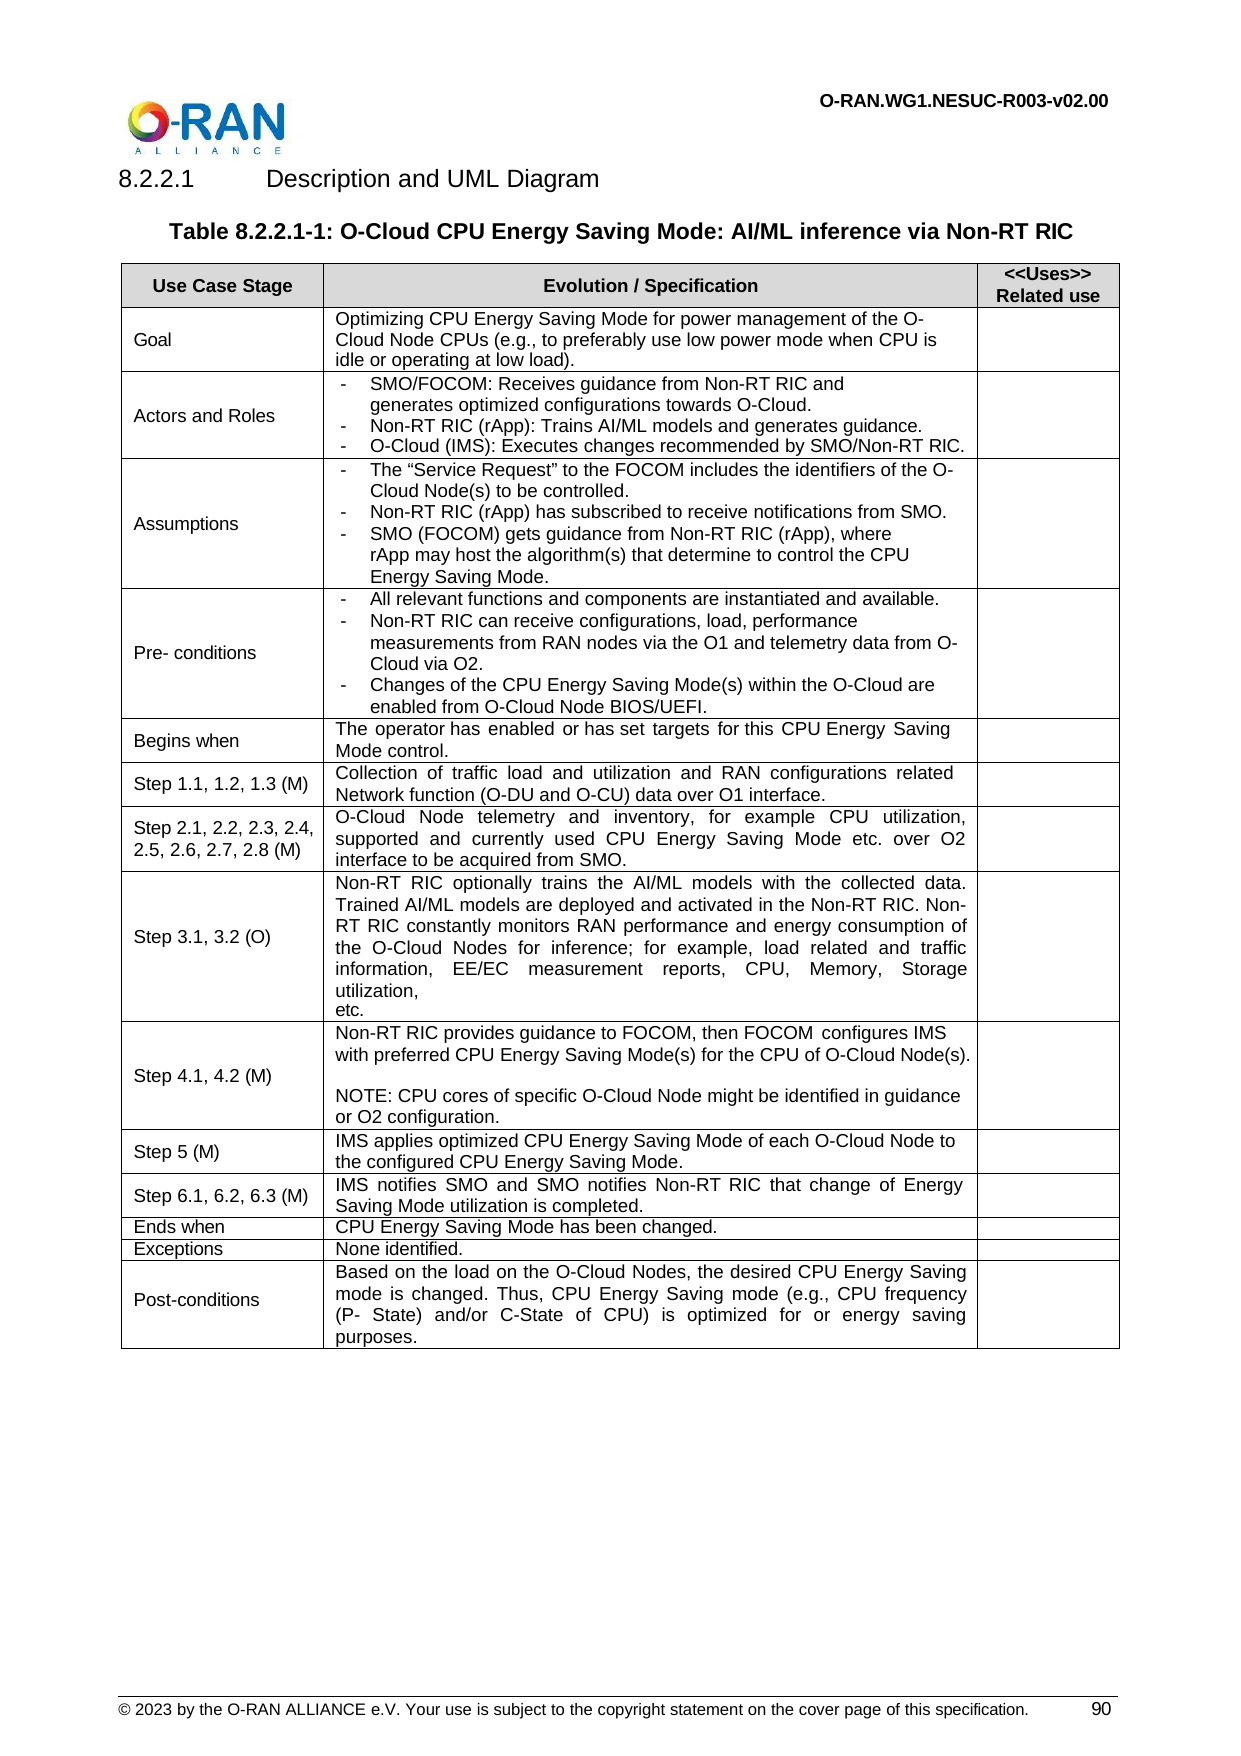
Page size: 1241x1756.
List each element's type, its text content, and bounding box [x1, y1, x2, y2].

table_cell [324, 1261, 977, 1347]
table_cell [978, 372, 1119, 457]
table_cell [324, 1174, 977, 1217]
subtitle Table 8.2.2.1-1: O-Cloud CPU Energy Saving Mode: AI/ML inference via Non-RT RIC [169, 218, 1173, 244]
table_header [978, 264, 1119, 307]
picture [119, 99, 293, 160]
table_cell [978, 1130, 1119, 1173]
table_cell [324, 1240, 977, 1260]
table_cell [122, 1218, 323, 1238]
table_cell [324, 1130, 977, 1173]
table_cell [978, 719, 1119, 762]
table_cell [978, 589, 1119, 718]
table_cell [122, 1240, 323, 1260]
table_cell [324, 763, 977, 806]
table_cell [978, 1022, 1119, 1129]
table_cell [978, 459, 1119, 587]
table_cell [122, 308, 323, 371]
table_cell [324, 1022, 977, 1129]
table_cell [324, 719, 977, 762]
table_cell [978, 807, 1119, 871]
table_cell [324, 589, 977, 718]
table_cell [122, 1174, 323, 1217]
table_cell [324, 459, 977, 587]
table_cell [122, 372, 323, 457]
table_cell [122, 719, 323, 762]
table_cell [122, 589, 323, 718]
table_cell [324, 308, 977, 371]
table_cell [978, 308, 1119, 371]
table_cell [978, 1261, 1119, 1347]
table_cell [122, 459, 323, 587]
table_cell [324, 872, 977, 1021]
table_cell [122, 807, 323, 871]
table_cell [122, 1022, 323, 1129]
subtitle Description and UML Diagram [118, 164, 1173, 193]
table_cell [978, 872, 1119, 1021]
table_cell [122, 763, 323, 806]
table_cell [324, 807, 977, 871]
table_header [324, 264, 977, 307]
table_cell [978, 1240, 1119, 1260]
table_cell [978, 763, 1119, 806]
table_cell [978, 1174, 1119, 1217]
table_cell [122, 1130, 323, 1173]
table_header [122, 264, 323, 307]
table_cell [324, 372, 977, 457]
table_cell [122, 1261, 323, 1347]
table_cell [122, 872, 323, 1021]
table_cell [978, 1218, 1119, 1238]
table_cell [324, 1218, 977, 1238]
